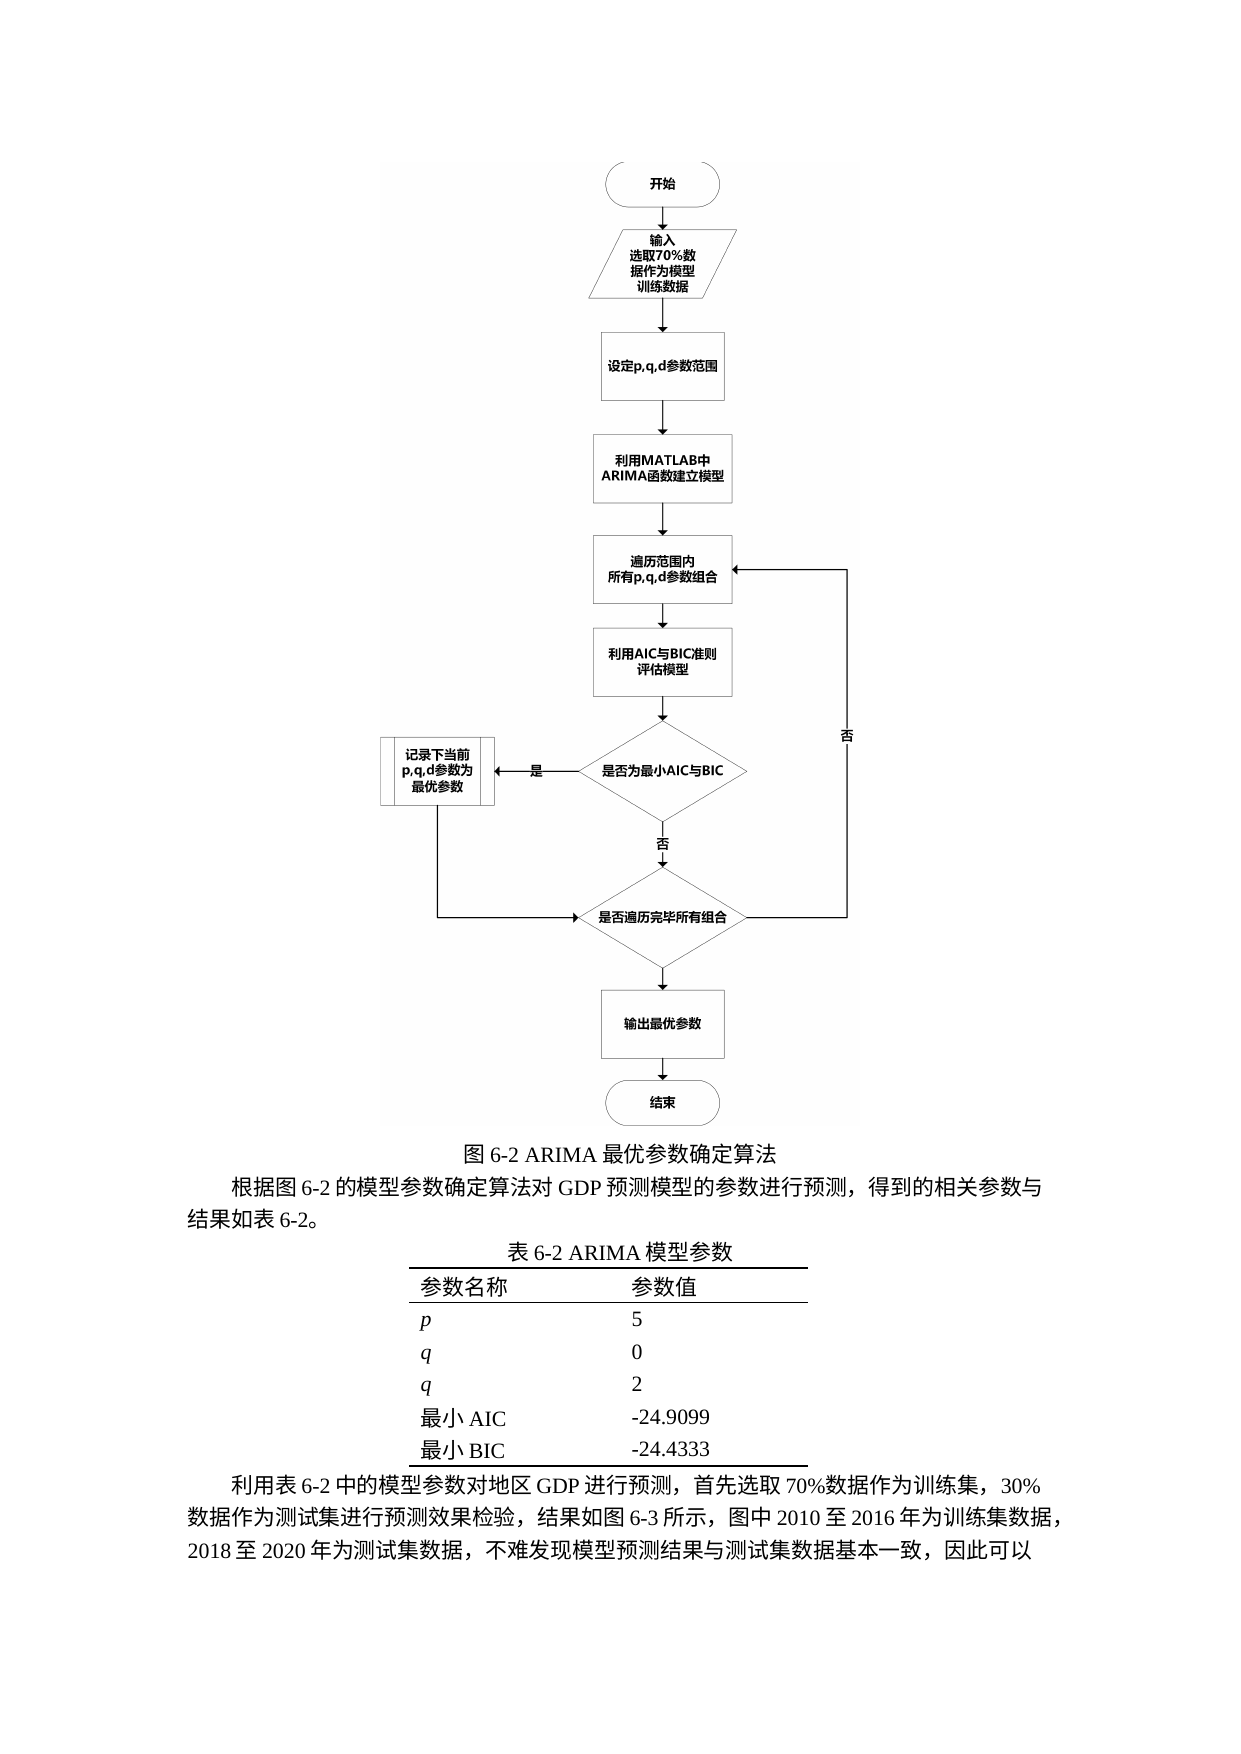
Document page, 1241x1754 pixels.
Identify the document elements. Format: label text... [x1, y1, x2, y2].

table_cell 2 [620, 1368, 808, 1400]
picture [380, 162, 860, 1126]
table_cell 最小BIC [409, 1433, 620, 1465]
table_cell 最小AIC [409, 1400, 620, 1433]
table_cell p [409, 1303, 620, 1335]
table_cell q [409, 1335, 620, 1368]
text 根据图6-2的模型参数确定算法对GDP预测模型的参数进行预测，得到的相关参数与结果如表6-2。 [187, 1169, 1053, 1234]
table_header 参数值 [620, 1269, 808, 1302]
text 表6-2 ARIMA模型参数 [187, 1234, 1053, 1267]
table_cell -24.4333 [620, 1433, 808, 1465]
text 图6-2 ARIMA最优参数确定算法 [187, 1137, 1053, 1169]
table_cell q [409, 1368, 620, 1400]
table_cell -24.9099 [620, 1400, 808, 1433]
table_cell 0 [620, 1335, 808, 1368]
table_cell 5 [620, 1303, 808, 1335]
table_header 参数名称 [409, 1269, 620, 1302]
